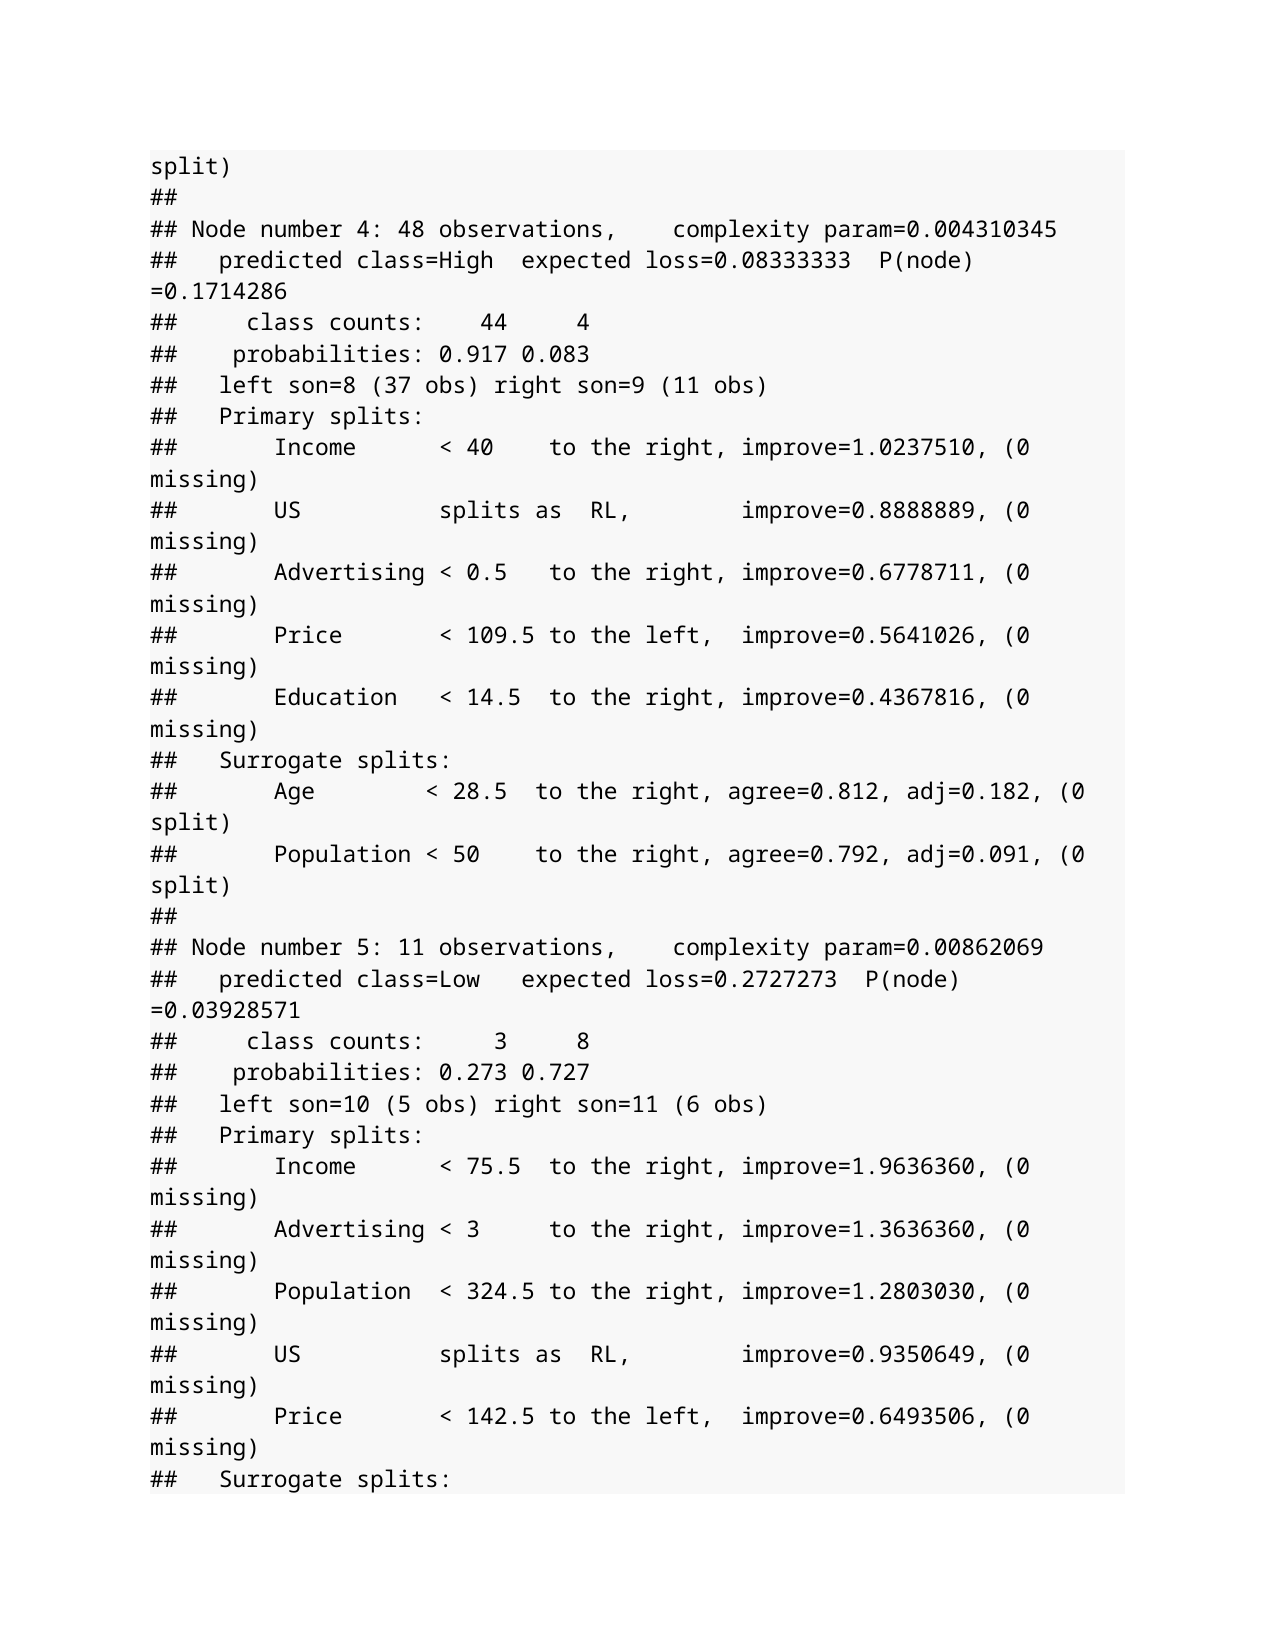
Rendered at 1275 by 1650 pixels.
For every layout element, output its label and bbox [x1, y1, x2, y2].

text [150, 150, 1125, 1494]
